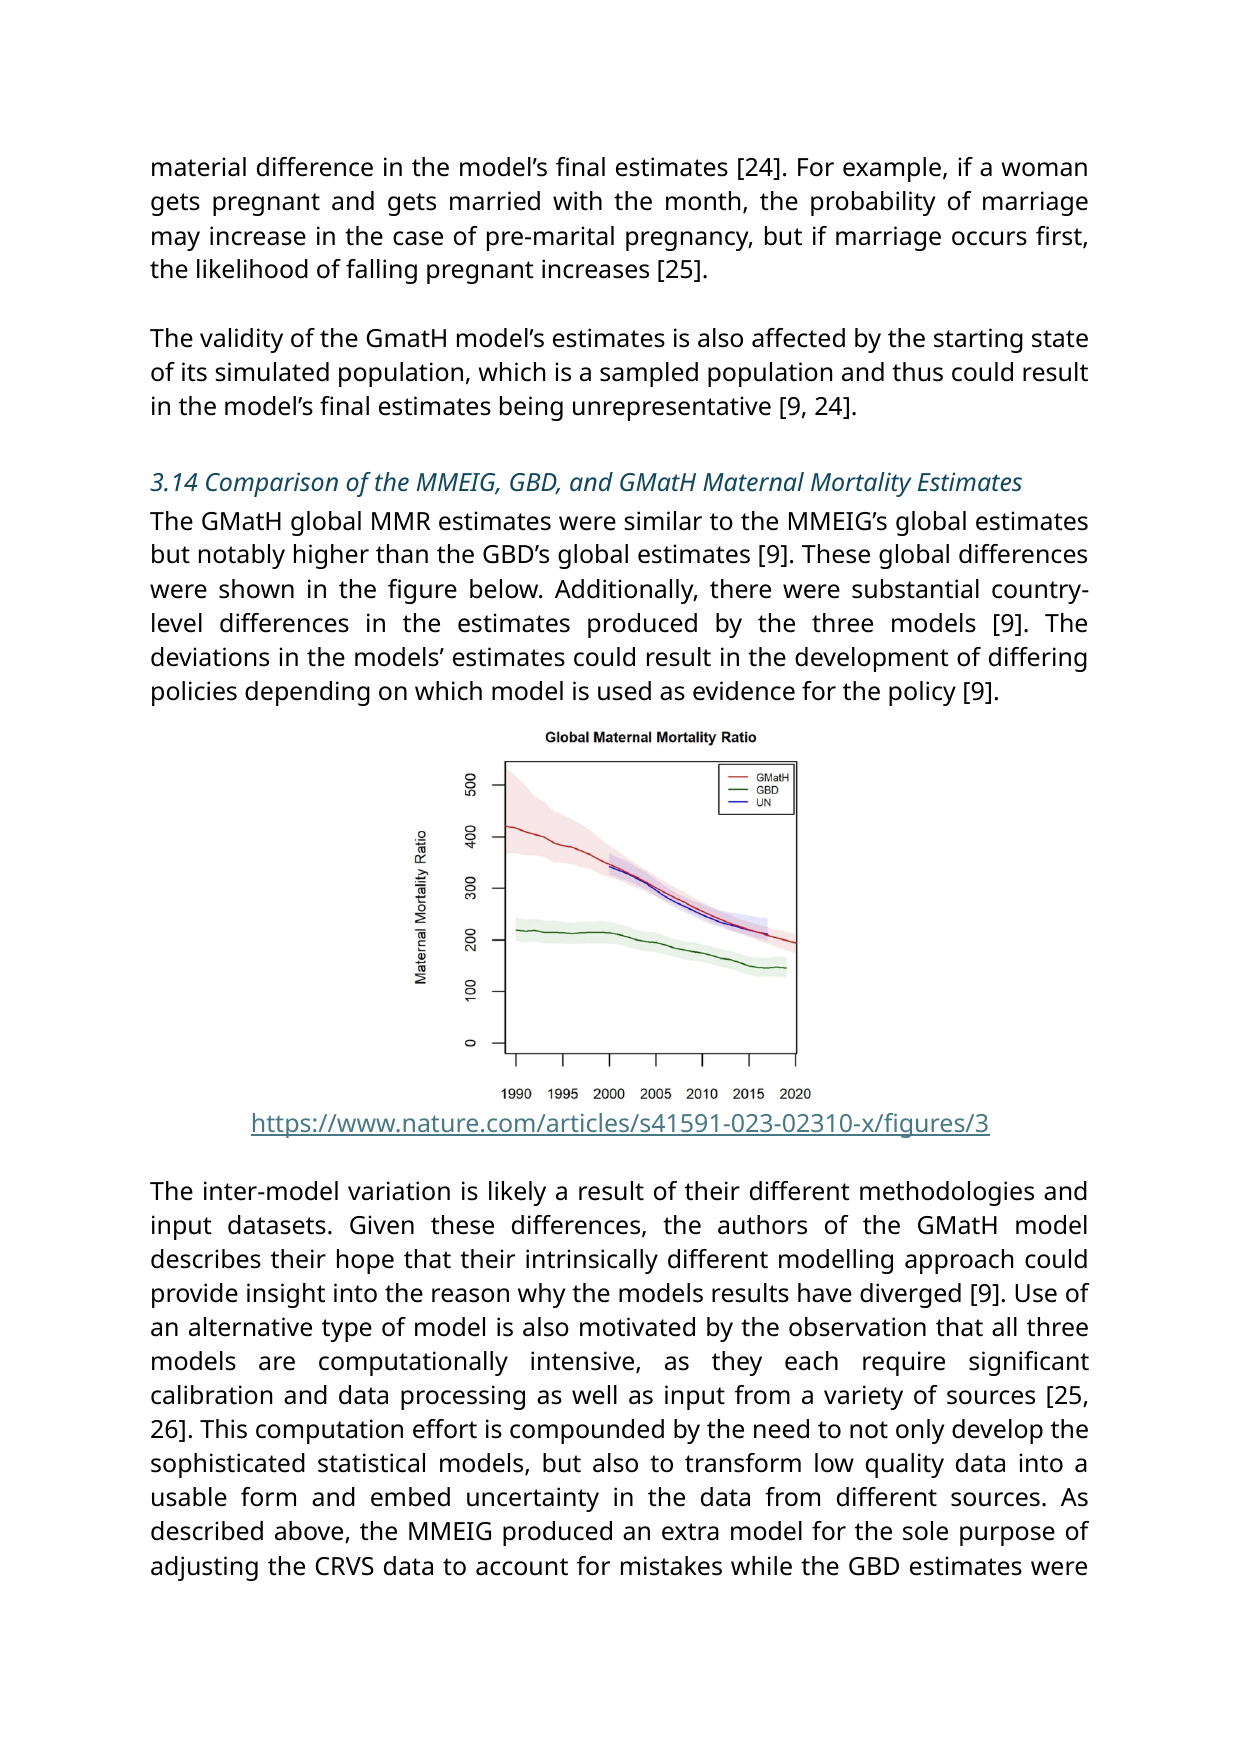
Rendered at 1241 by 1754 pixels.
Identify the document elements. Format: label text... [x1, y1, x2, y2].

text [150, 1173, 1090, 1582]
picture [397, 707, 843, 1106]
text https://www.nature.com/articles/s41591-023-02310-x/figures/3 [150, 1105, 1090, 1139]
subtitle 3.14 Comparison of the MMEIG, GBD, and GMatH Maternal Mortality Estimates [150, 465, 1090, 499]
text The validity of the GmatH model’s estimates is also affected by the starting state of its simulated population, which is a sampled population and thus could result in the model’s final estimates being unrepresentative [9, 24]. [150, 320, 1090, 422]
text The GMatH global MMR estimates were similar to the MMEIG’s global estimates but notably higher than the GBD’s global estimates [9]. These global differences were shown in the figure below. Additionally, there were substantial country-level differences in the estimates produced by the three models [9]. The deviations in the models’ estimates could result in the development of differing policies depending on which model is used as evidence for the policy [9]. [150, 503, 1090, 707]
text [150, 150, 1090, 286]
